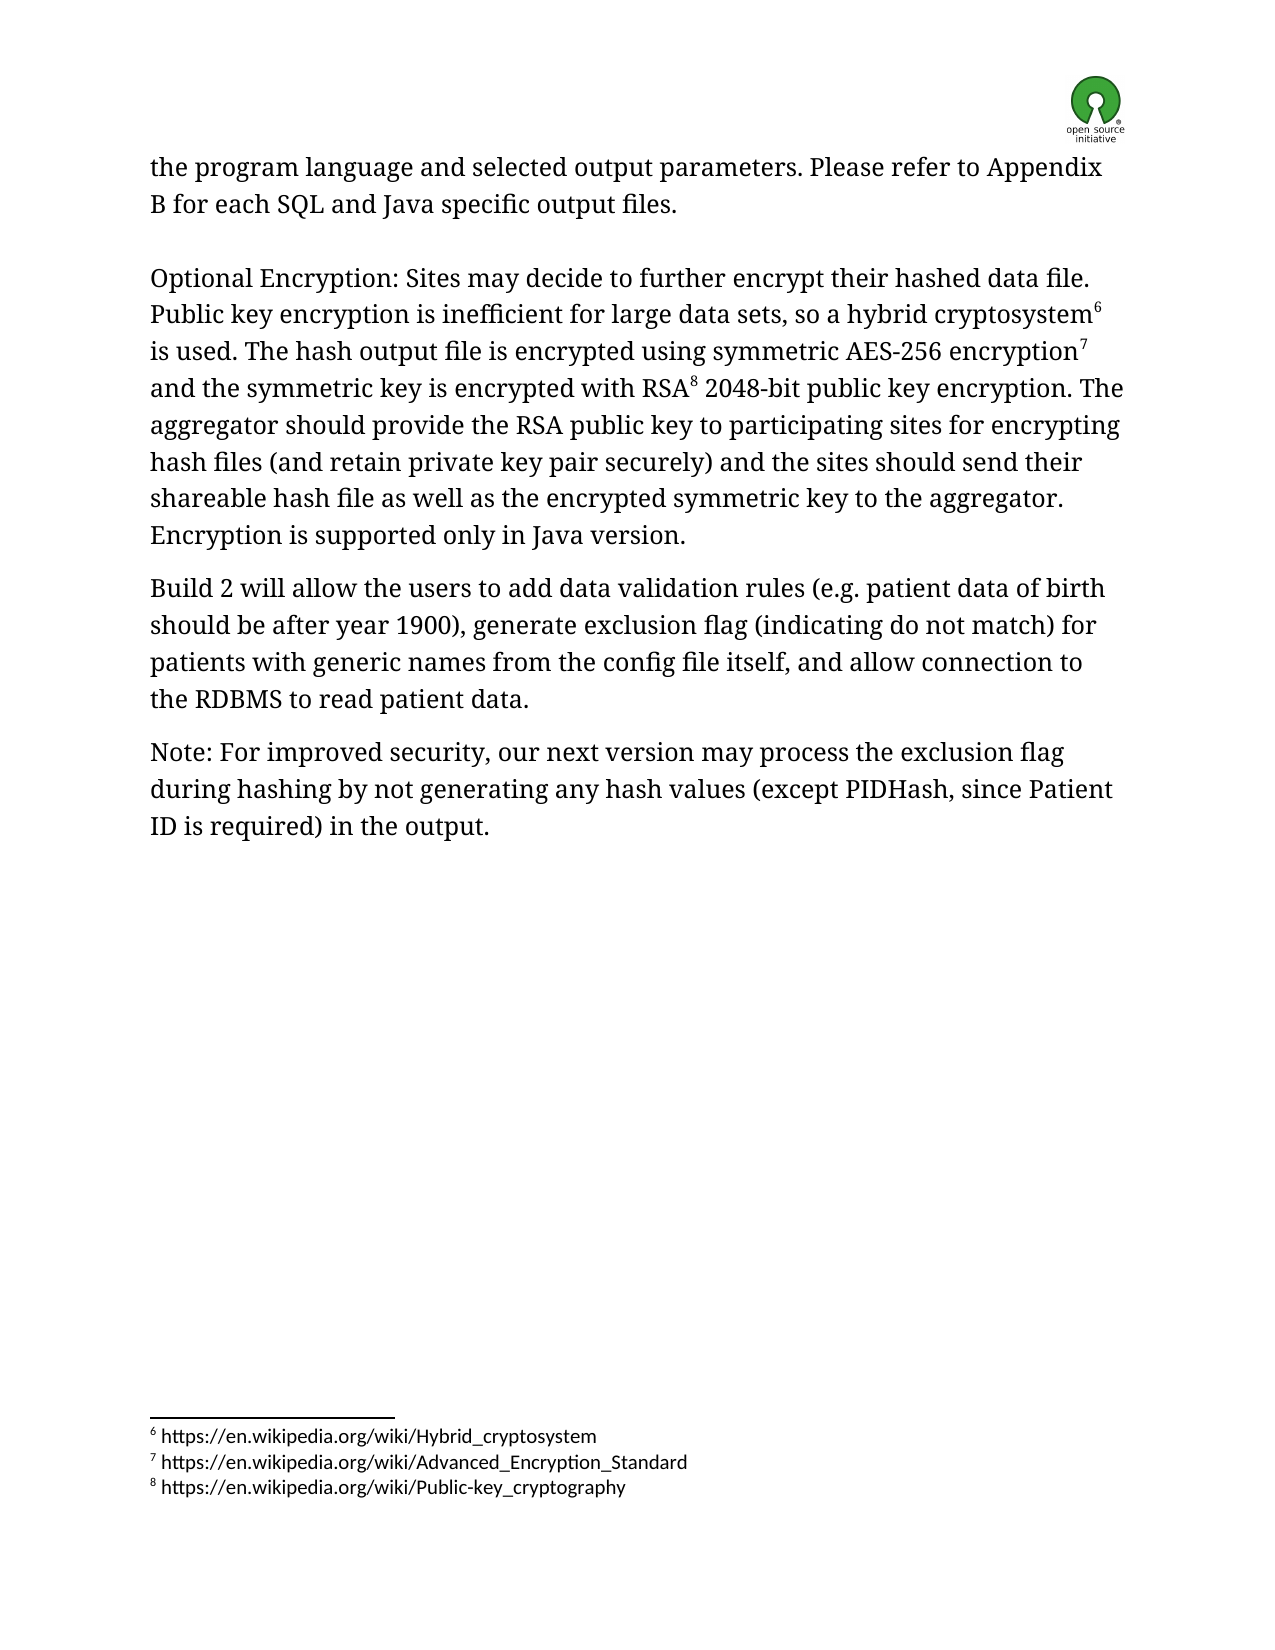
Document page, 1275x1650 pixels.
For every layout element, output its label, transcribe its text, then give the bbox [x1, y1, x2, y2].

picture [1065, 75, 1125, 144]
list Optional Encryption: Sites may decide to further encrypt their hashed data file. Public key encryption is inefficient for large data sets, so a hybrid cryptosystem is used. The hash output file is encrypted using symmetric AES-256 encryption and the symmetric key is encrypted with RSA 2048-bit public key encryption. The aggregator should provide the RSA public key to participating sites for encrypting hash files (and retain private key pair securely) and the sites should send their shareable hash file as well as the encrypted symmetric key to the aggregator. Encryption is supported only in Java version. [150, 260, 1125, 552]
list Note: For improved security, our next version may process the exclusion flag during hashing by not generating any hash values (except PIDHash, since Patient ID is required) in the output. [150, 735, 1125, 842]
text Build 2 will allow the users to add data validation rules (e.g. patient data of birth should be after year 1900), generate exclusion flag (indicating do not match) for patients with generic names from the config file itself, and allow connection to the RDBMS to read patient data. [150, 571, 1125, 716]
